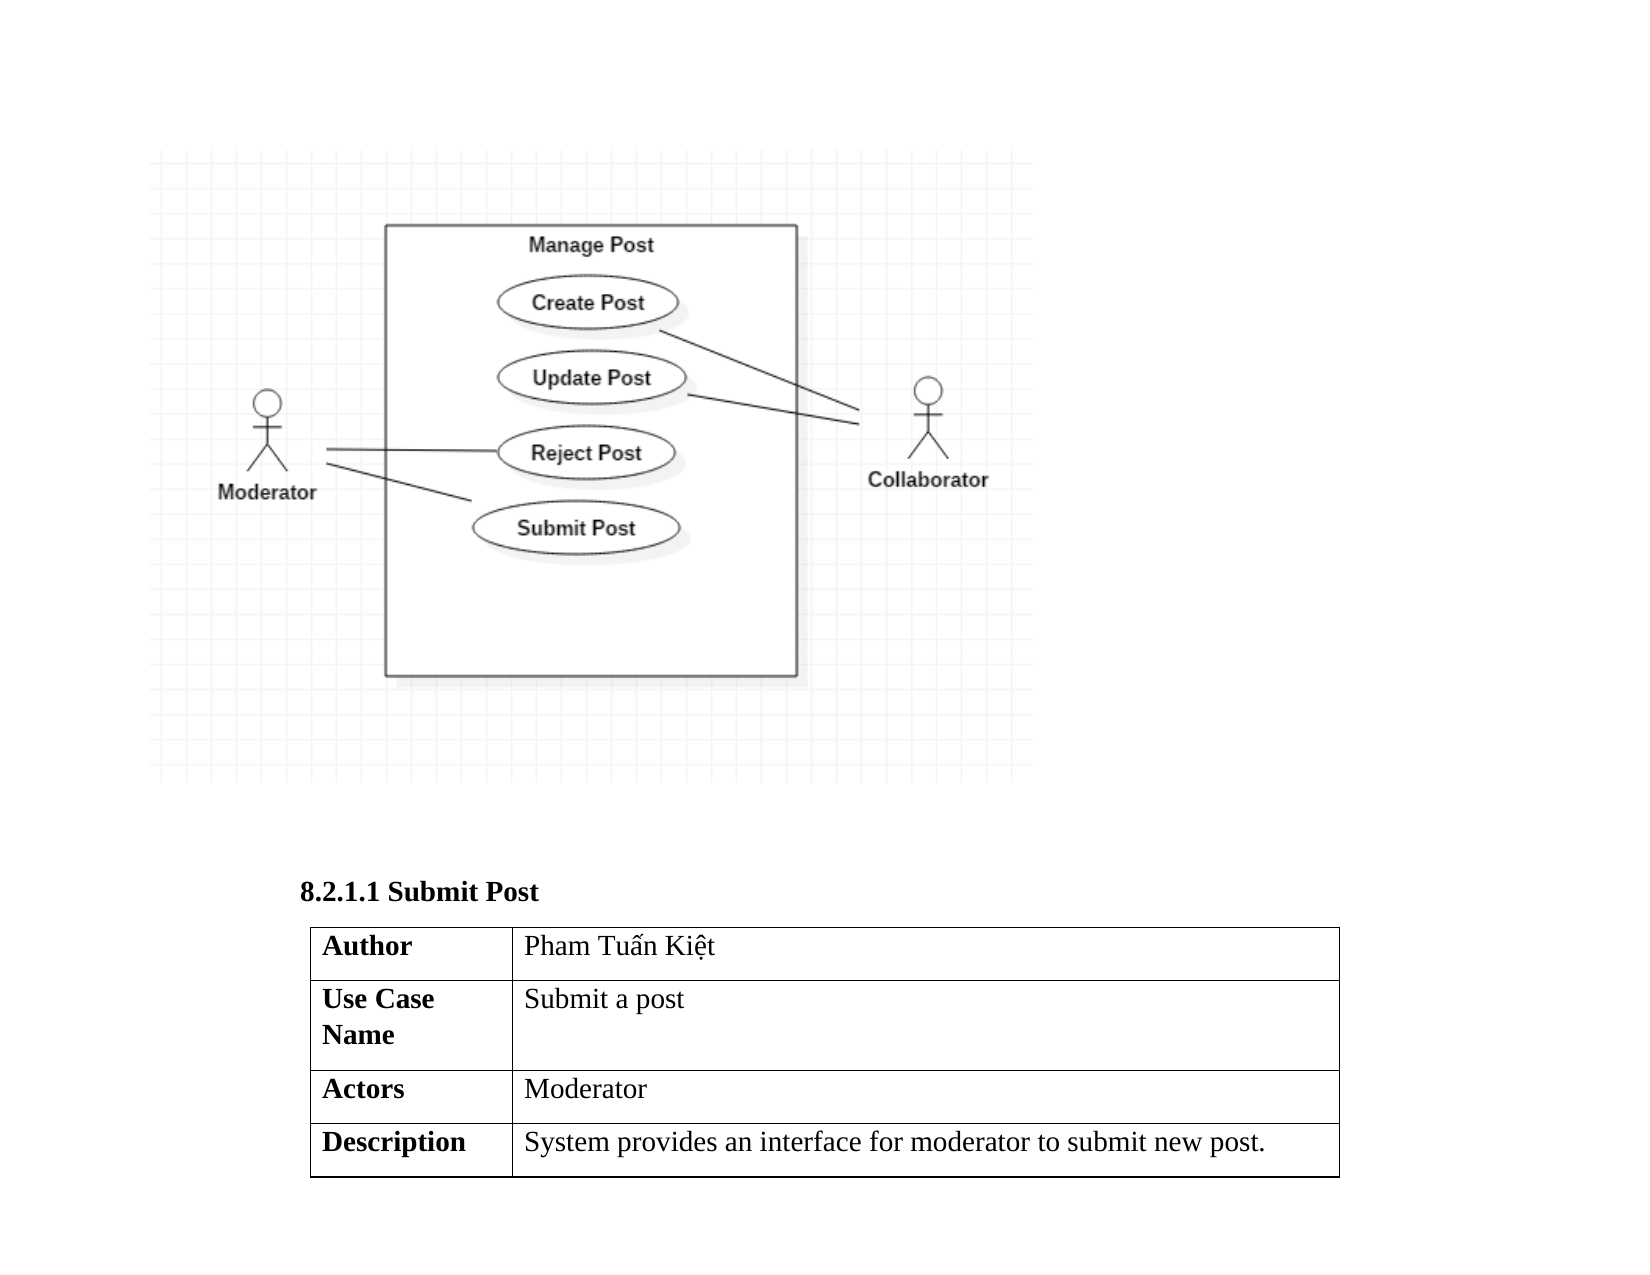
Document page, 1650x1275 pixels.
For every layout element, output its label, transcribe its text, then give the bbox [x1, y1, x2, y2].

table_cell Description [311, 1124, 512, 1176]
picture [150, 150, 1033, 783]
table_cell Use Case Name [311, 981, 512, 1070]
list 8.2.1.1 Submit Post [300, 874, 1500, 908]
table_cell Actors [311, 1071, 512, 1123]
table_cell System provides an interface for moderator to submit new post. [513, 1124, 1339, 1176]
table_header Pham Tuấn Kiệt [513, 928, 1339, 980]
table_header Author [311, 928, 512, 980]
table_cell Submit a post [513, 981, 1339, 1070]
table_cell Moderator [513, 1071, 1339, 1123]
